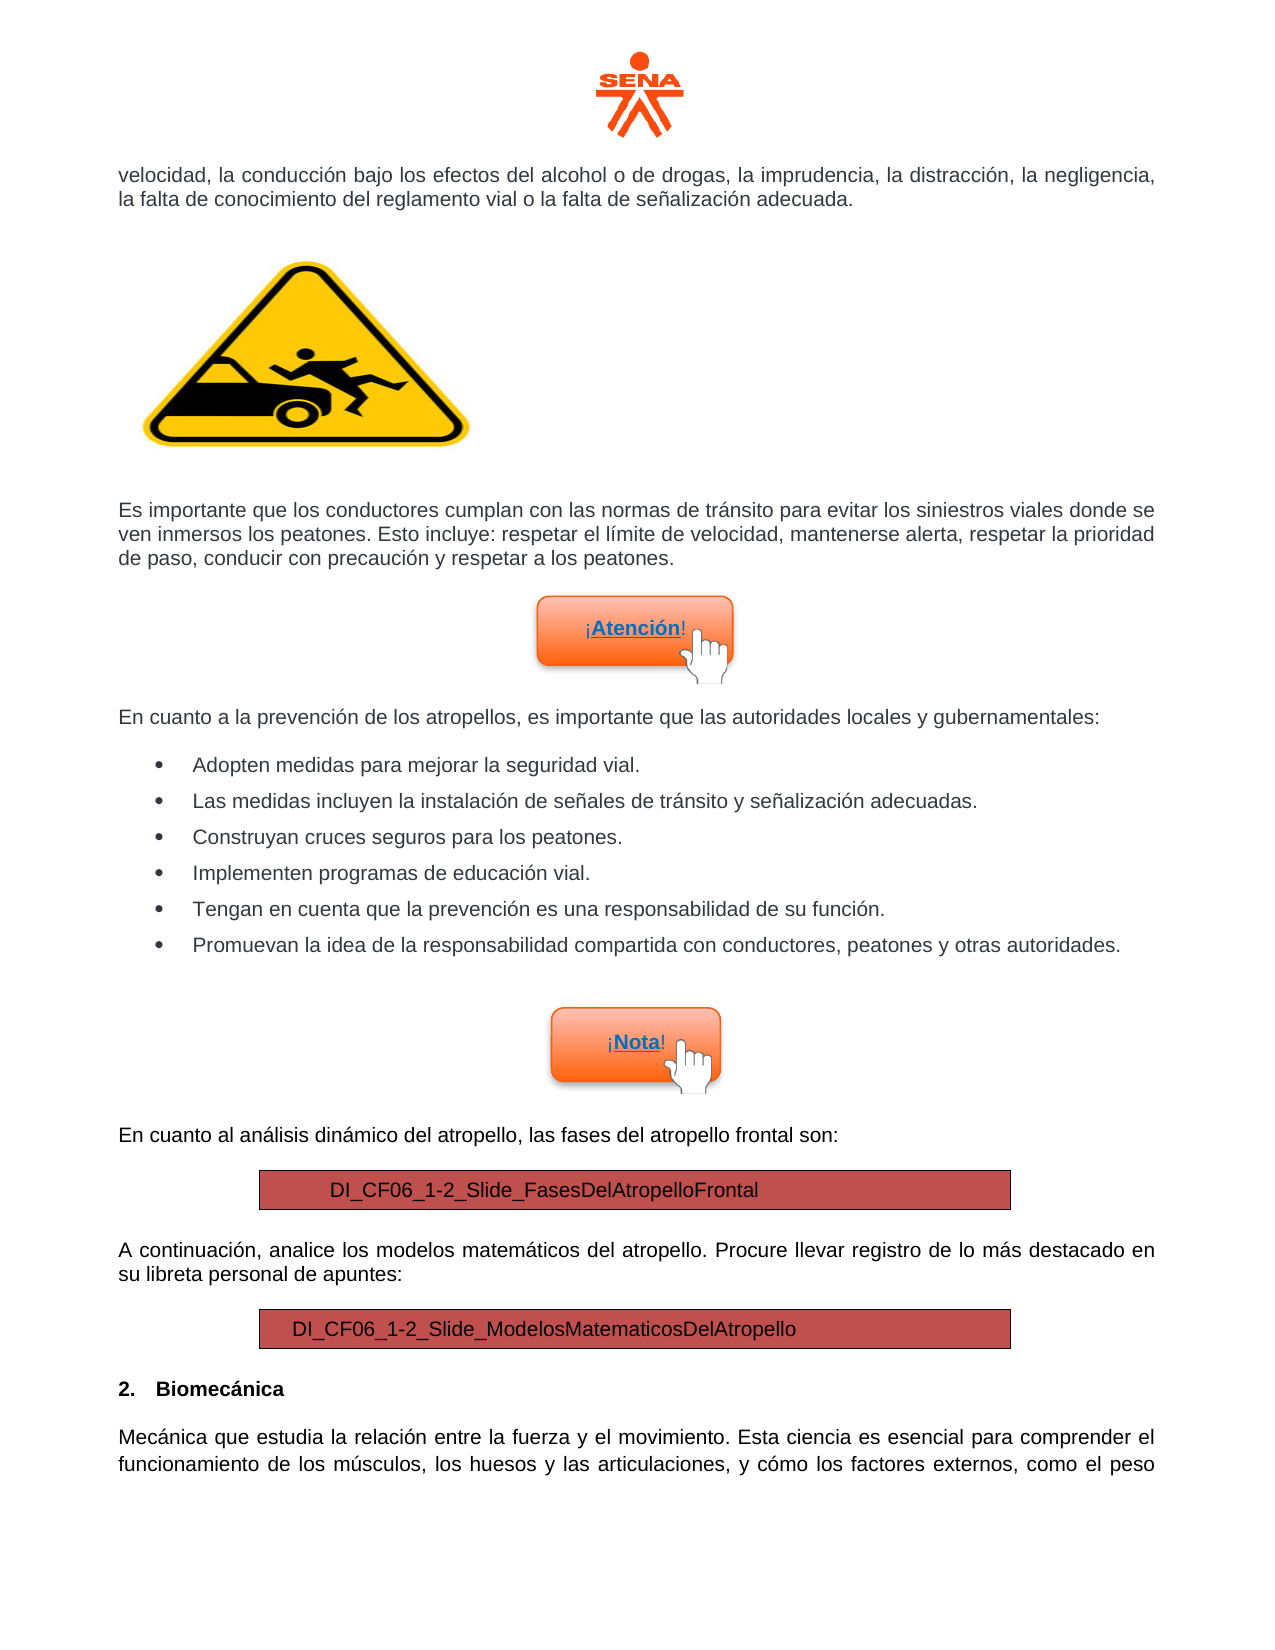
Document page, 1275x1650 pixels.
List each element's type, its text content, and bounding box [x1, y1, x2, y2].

list Tengan en cuenta que la prevención es una responsabilidad de su función. [155, 897, 1157, 921]
list Las medidas incluyen la instalación de señales de tránsito y señalización adecuadas. [155, 789, 1157, 813]
list Adopten medidas para mejorar la seguridad vial. [155, 753, 1157, 777]
list Promuevan la idea de la responsabilidad compartida con conductores, peatones y otras autoridades. [155, 933, 1157, 957]
list Construyan cruces seguros para los peatones. [155, 825, 1157, 849]
text Es importante que los conductores cumplan con las normas de tránsito para evitar los siniestros viales donde se ven inmersos los peatones. Esto incluye: respetar el límite de velocidad, mantenerse alerta, respetar la prioridad de paso, conducir con precaución y respetar a los peatones. [118, 497, 1157, 569]
picture [585, 48, 690, 142]
text En cuanto al análisis dinámico del atropello, las fases del atropello frontal son: [118, 1123, 1157, 1147]
picture [118, 234, 495, 474]
list Implementen programas de educación vial. [155, 861, 1157, 885]
picture [663, 1039, 712, 1094]
list Biomecánica [118, 1377, 1157, 1401]
text En cuanto a la prevención de los atropellos, es importante que las autoridades locales y gubernamentales: [118, 705, 1157, 729]
picture [679, 629, 728, 684]
text A continuación, analice los modelos matemáticos del atropello. Procure llevar registro de lo más destacado en su libreta personal de apuntes: [118, 1238, 1157, 1286]
